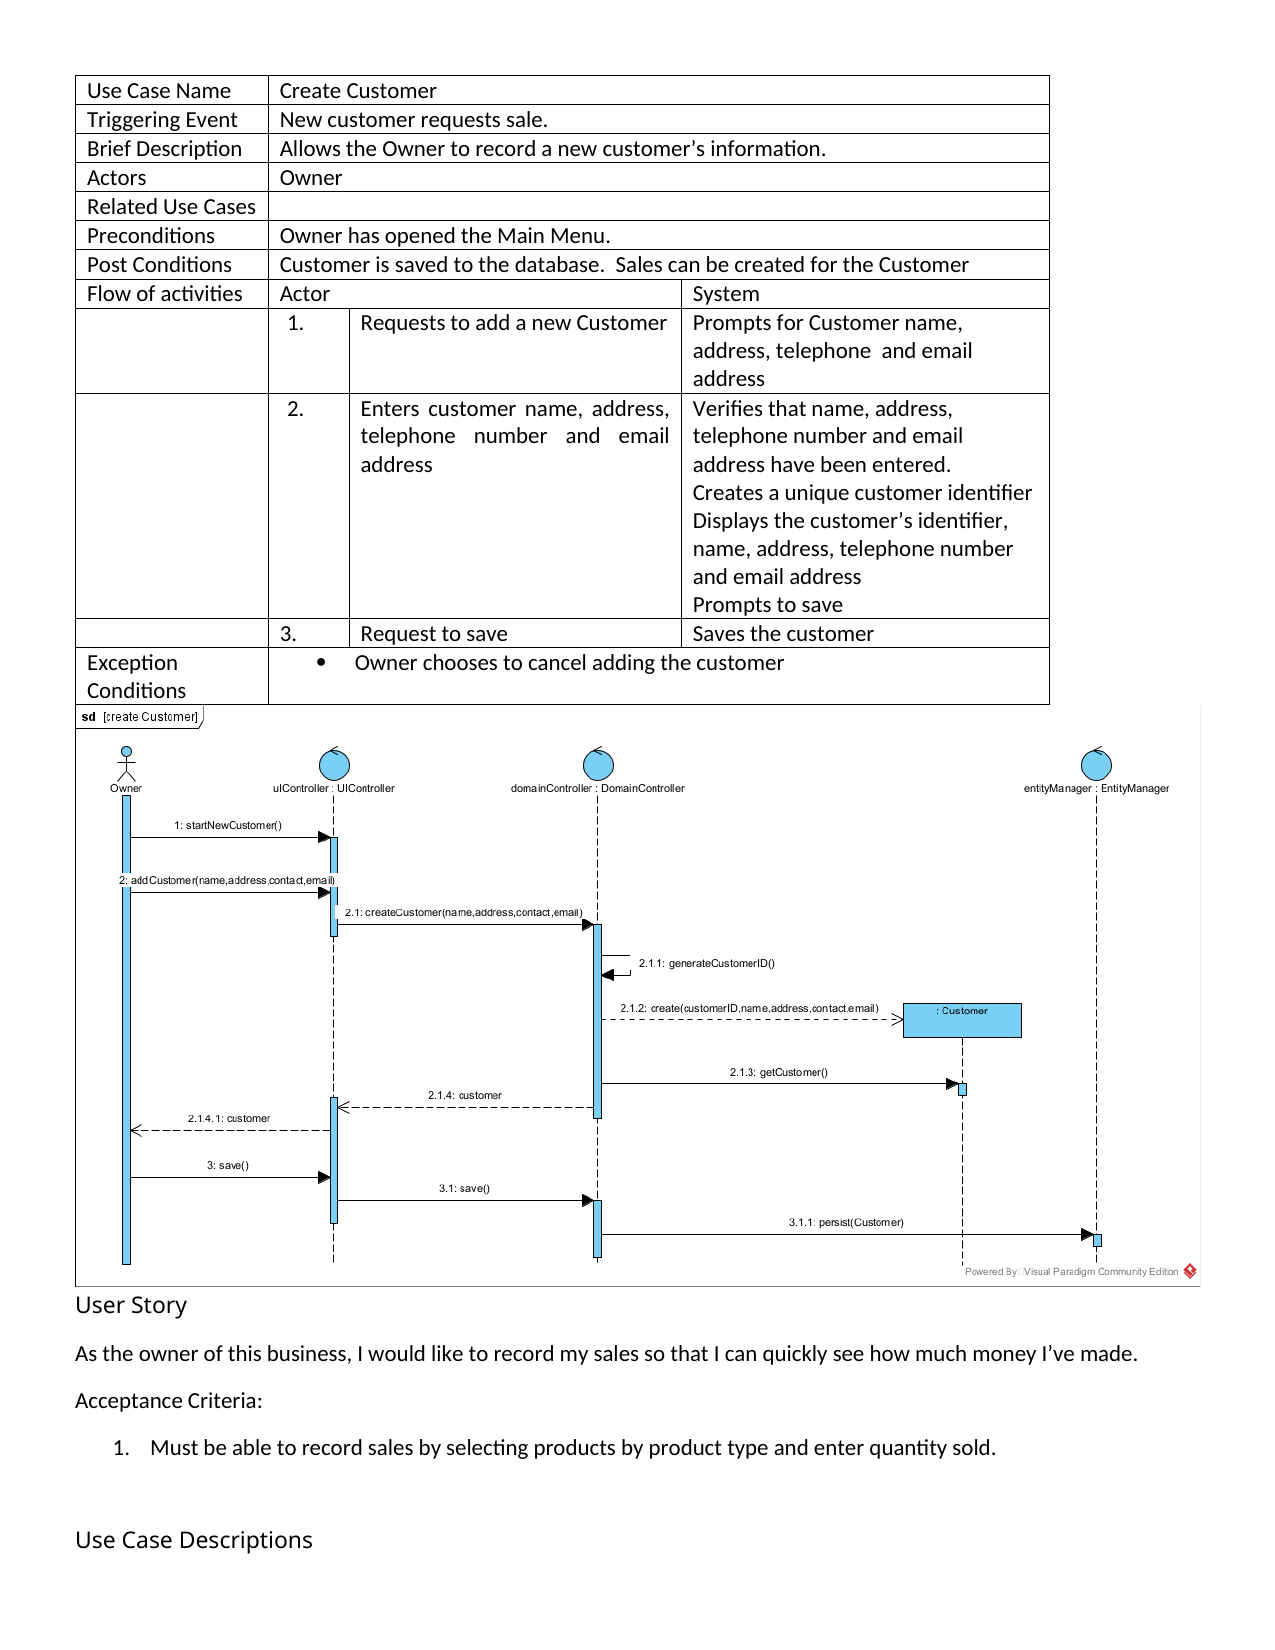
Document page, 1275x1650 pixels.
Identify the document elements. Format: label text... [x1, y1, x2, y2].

table_cell Customer is saved to the database. Sales can be created for the Customer [269, 250, 1049, 278]
table_cell Allows the Owner to record a new customer’s information. [269, 134, 1049, 162]
table_cell 3. [269, 619, 349, 647]
table_cell [76, 394, 268, 618]
table_cell New customer requests sale. [269, 105, 1049, 133]
table_cell [76, 309, 268, 393]
table_cell Owner [269, 163, 1049, 191]
table_cell Request to save [350, 619, 681, 647]
table_cell [269, 309, 349, 393]
table_cell Post Conditions [76, 250, 268, 278]
list Use Case Descriptions [75, 1524, 1200, 1555]
table_cell System [682, 280, 1049, 307]
table_cell Exception Conditions [76, 648, 268, 704]
table_cell Actors [76, 163, 268, 191]
table_cell [269, 394, 349, 618]
table_cell Verifies that name, address, telephone number and email address have been entered. Creates a unique customer identifier Displays the customer’s identifier, name, address, telephone number and email address Prompts to save [682, 394, 1049, 618]
table_cell [76, 619, 268, 647]
table_cell Prompts for Customer name, address, telephone and email address [682, 309, 1049, 393]
table_cell Saves the customer [682, 619, 1049, 647]
table_cell Preconditions [76, 221, 268, 249]
table_cell Flow of activities [76, 280, 268, 307]
table_cell Brief Description [76, 134, 268, 162]
table_header Use Case Name [76, 76, 268, 104]
list Must be able to record sales by selecting products by product type and enter quantity sold. [112, 1433, 1200, 1461]
table_cell Enters customer name, address, telephone number and email address [350, 394, 681, 618]
table_cell Related Use Cases [76, 192, 268, 220]
table_cell Requests to add a new Customer [350, 309, 681, 393]
table_header Create Customer [269, 76, 1049, 104]
table_cell [269, 192, 1049, 220]
text Acceptance Criteria: [75, 1386, 1200, 1414]
table_cell Triggering Event [76, 105, 268, 133]
picture [75, 705, 1200, 1287]
table_cell Owner has opened the Main Menu. [269, 221, 1049, 249]
table_cell Actor [269, 280, 681, 307]
text User Story [75, 1287, 1200, 1320]
table_cell Owner chooses to cancel adding the customer [269, 648, 1049, 704]
text As the owner of this business, I would like to record my sales so that I can quickly see how much money I’ve made. [75, 1339, 1200, 1367]
